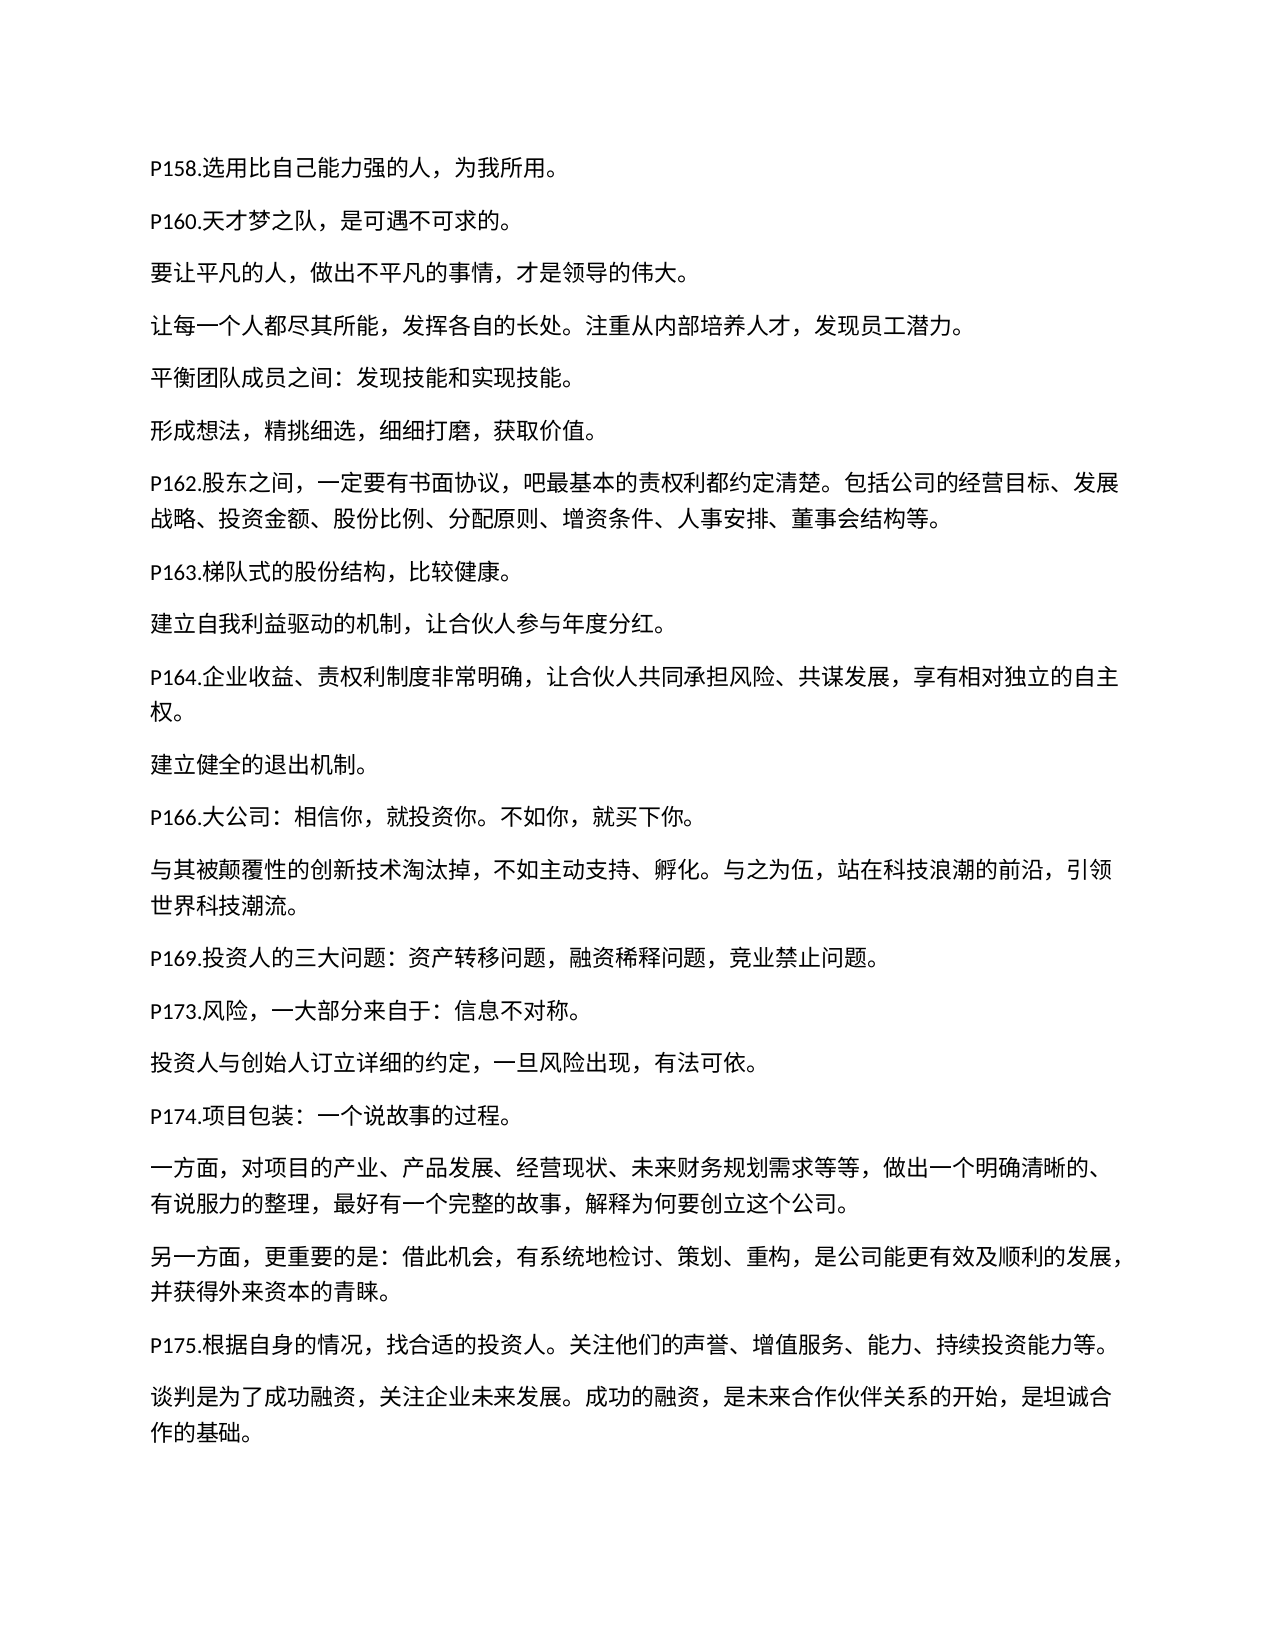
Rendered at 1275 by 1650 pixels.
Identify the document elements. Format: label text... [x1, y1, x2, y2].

text 让每一个人都尽其所能，发挥各自的长处。注重从内部培养人才，发现员工潜力。 [150, 307, 1125, 341]
text 与其被颠覆性的创新技术淘汰掉，不如主动支持、孵化。与之为伍，站在科技浪潮的前沿，引领世界科技潮流。 [150, 852, 1125, 921]
text 另一方面，更重要的是：借此机会，有系统地检讨、策划、重构，是公司能更有效及顺利的发展，并获得外来资本的青睐。 [150, 1238, 1125, 1307]
text P164.企业收益、责权利制度非常明确，让合伙人共同承担风险、共谋发展，享有相对独立的自主权。 [150, 658, 1125, 727]
text 建立自我利益驱动的机制，让合伙人参与年度分红。 [150, 606, 1125, 639]
text P162.股东之间，一定要有书面协议，吧最基本的责权利都约定清楚。包括公司的经营目标、发展战略、投资金额、股份比例、分配原则、增资条件、人事安排、董事会结构等。 [150, 465, 1125, 534]
text P174.项目包装：一个说故事的过程。 [150, 1097, 1125, 1131]
text P158.选用比自己能力强的人，为我所用。 [150, 150, 1125, 183]
text 一方面，对项目的产业、产品发展、经营现状、未来财务规划需求等等，做出一个明确清晰的、有说服力的整理，最好有一个完整的故事，解释为何要创立这个公司。 [150, 1150, 1125, 1219]
text 形成想法，精挑细选，细细打磨，获取价值。 [150, 412, 1125, 446]
text P166.大公司：相信你，就投资你。不如你，就买下你。 [150, 799, 1125, 832]
text P160.天才梦之队，是可遇不可求的。 [150, 202, 1125, 236]
text 平衡团队成员之间：发现技能和实现技能。 [150, 360, 1125, 393]
text 建立健全的退出机制。 [150, 747, 1125, 780]
text 谈判是为了成功融资，关注企业未来发展。成功的融资，是未来合作伙伴关系的开始，是坦诚合作的基础。 [150, 1379, 1125, 1448]
text P169.投资人的三大问题：资产转移问题，融资稀释问题，竞业禁止问题。 [150, 940, 1125, 973]
text 投资人与创始人订立详细的约定，一旦风险出现，有法可依。 [150, 1045, 1125, 1078]
text 要让平凡的人，做出不平凡的事情，才是领导的伟大。 [150, 255, 1125, 288]
text P175.根据自身的情况，找合适的投资人。关注他们的声誉、增值服务、能力、持续投资能力等。 [150, 1327, 1125, 1360]
text P163.梯队式的股份结构，比较健康。 [150, 553, 1125, 587]
text P173.风险，一大部分来自于：信息不对称。 [150, 992, 1125, 1026]
